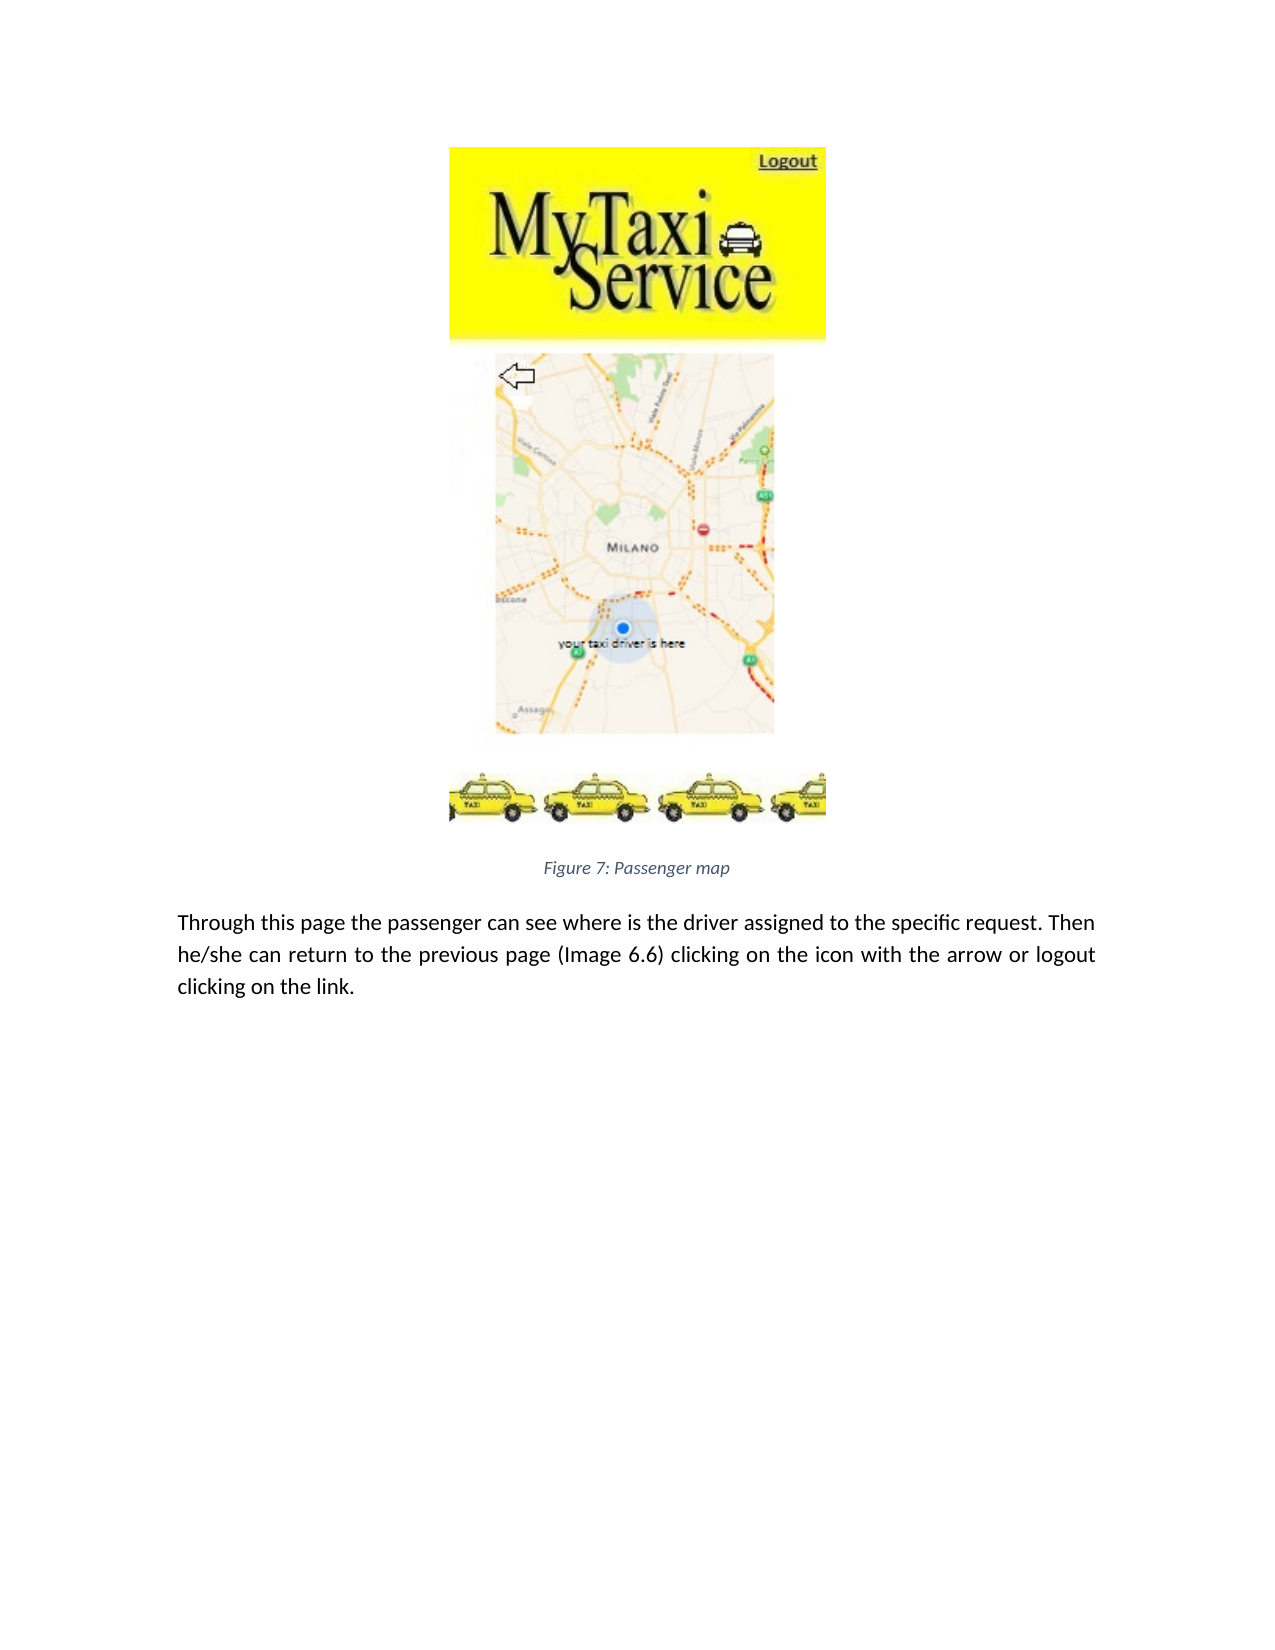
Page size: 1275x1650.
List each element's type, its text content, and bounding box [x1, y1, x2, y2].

text Figure 7: Passenger map [177, 856, 1098, 879]
text Through this page the passenger can see where is the driver assigned to the specific request. Then he/she can return to the previous page (Image 6.6) clicking on the icon with the arrow or logout clicking on the link. [177, 908, 1098, 1000]
picture [449, 147, 826, 828]
